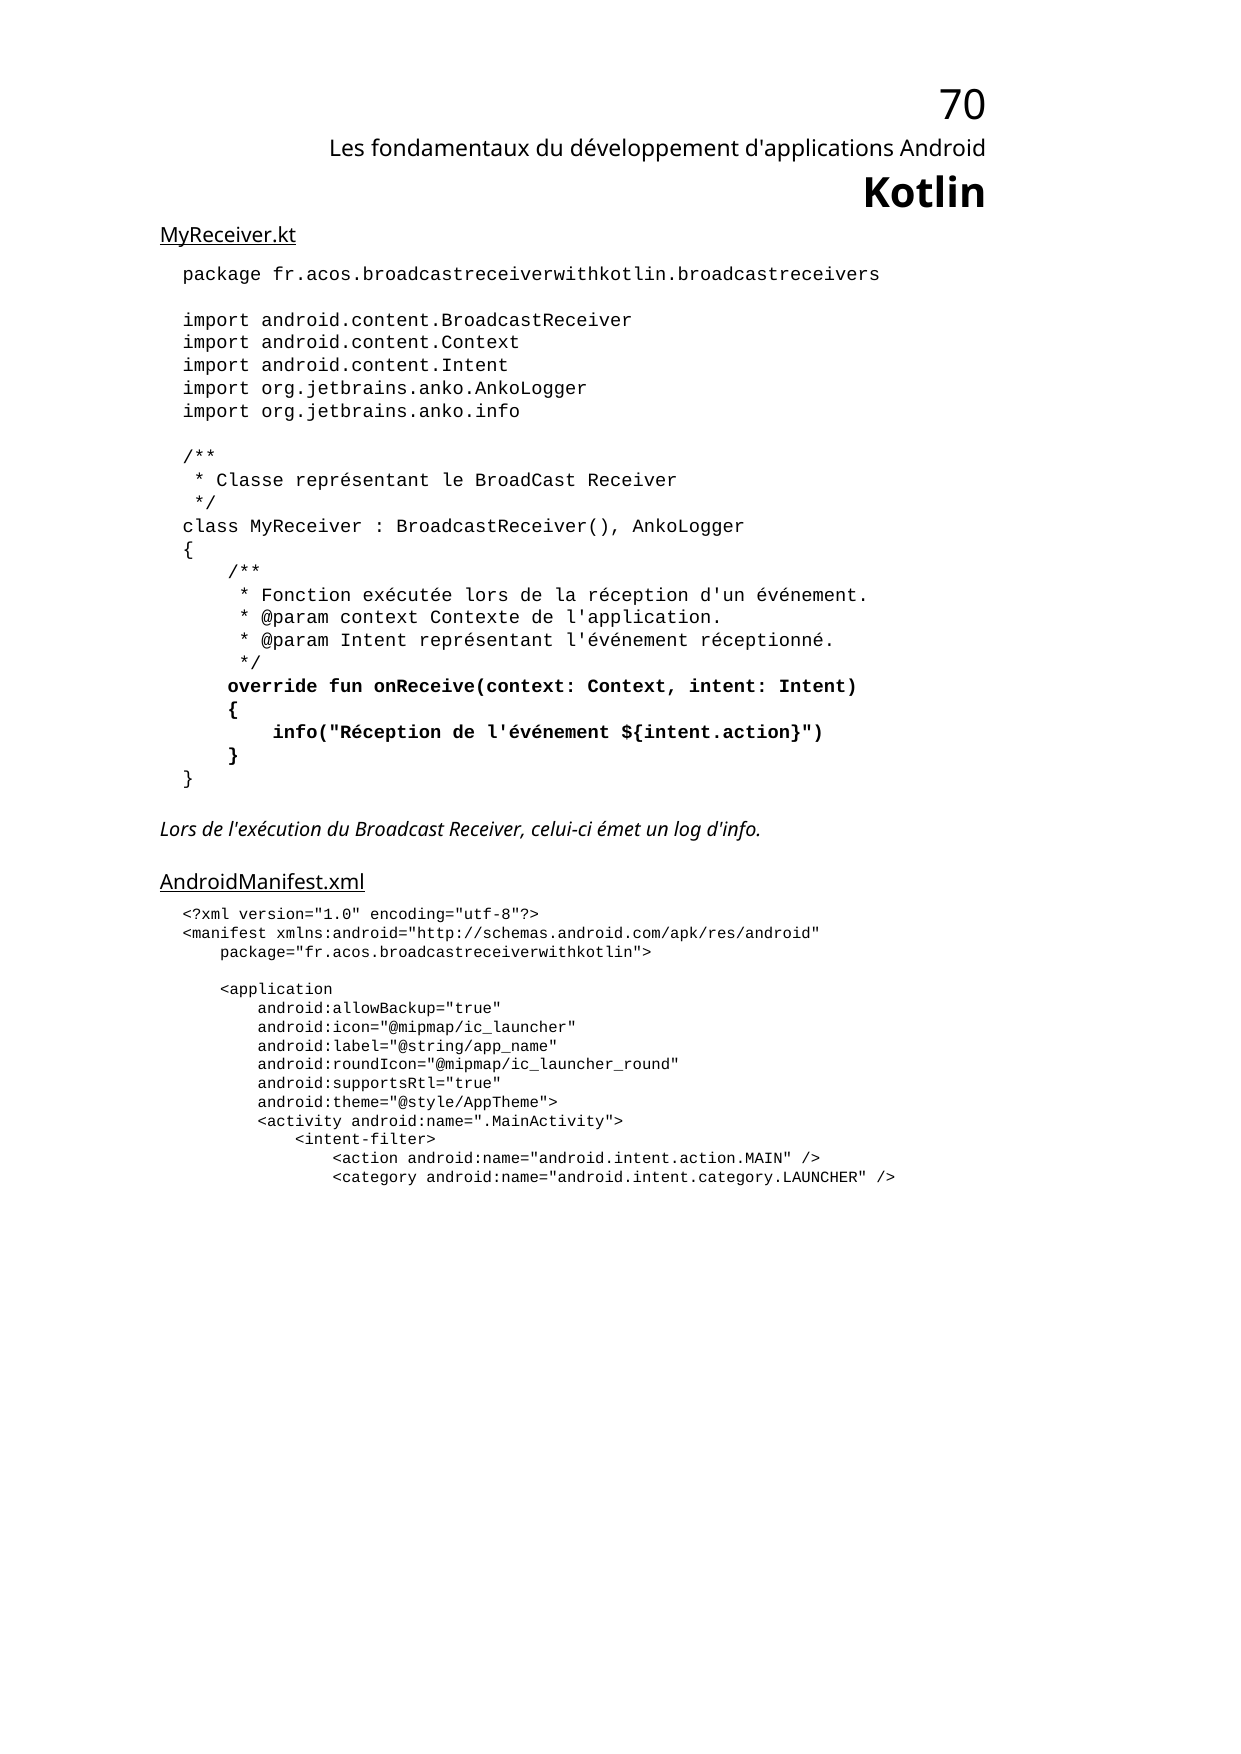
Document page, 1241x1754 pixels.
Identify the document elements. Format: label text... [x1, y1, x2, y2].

text package fr.acos.broadcastreceiverwithkotlin.broadcastreceivers import android.content.BroadcastReceiver import android.content.Context import android.content.Intent import org.jetbrains.anko.AnkoLogger import org.jetbrains.anko.info /** * Classe représentant le BroadCast Receiver */ class MyReceiver : BroadcastReceiver(), AnkoLogger { /** * Fonction exécutée lors de la réception d'un événement. * @param context Contexte de l'application. * @param Intent représentant l'événement réceptionné. */ override fun onReceive(context: Context, intent: Intent) { info("Réception de l'événement ${intent.action}") } } [182, 263, 986, 790]
text MyReceiver.kt [159, 220, 986, 248]
text <?xml version="1.0" encoding="utf-8"?> <manifest xmlns:android="http://schemas.android.com/apk/res/android" package="fr.acos.broadcastreceiverwithkotlin"> <application android:allowBackup="true" android:icon="@mipmap/ic_launcher" android:label="@string/app_name" android:roundIcon="@mipmap/ic_launcher_round" android:supportsRtl="true" android:theme="@style/AppTheme"> <activity android:name=".MainActivity"> <intent-filter> <action android:name="android.intent.action.MAIN" /> <category android:name="android.intent.category.LAUNCHER" /> </intent-filter> </activity> <receiver android:name=".broadcastreceivers.MyReceiver" android:enabled="true" android:exported="true"> </receiver> </application> </manifest> [182, 906, 986, 1187]
text AndroidManifest.xml [159, 867, 986, 895]
text Lors de l'exécution du Broadcast Receiver, celui-ci émet un log d'info. [159, 815, 986, 842]
